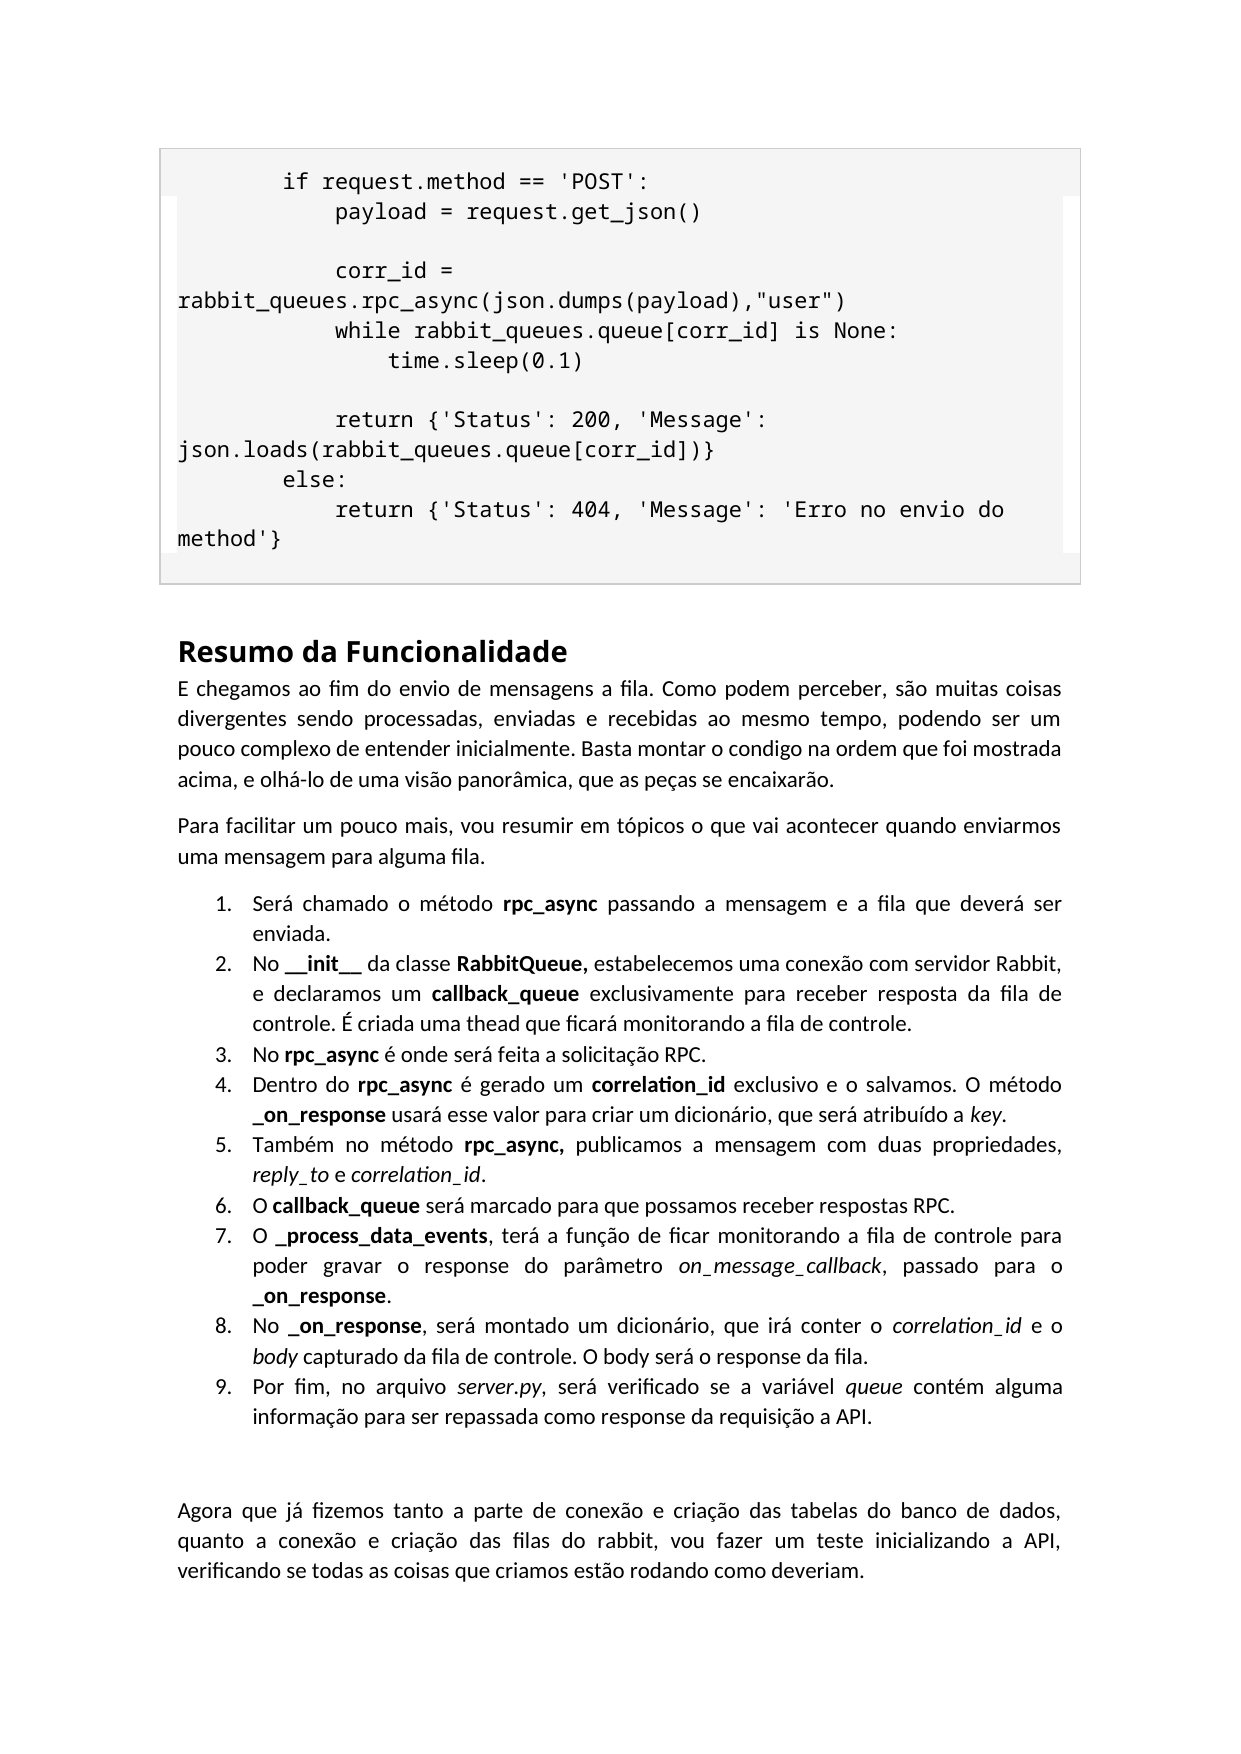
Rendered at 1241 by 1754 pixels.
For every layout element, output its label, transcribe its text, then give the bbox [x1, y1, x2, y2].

list O _process_data_events, terá a função de ficar monitorando a fila de controle para poder gravar o response do parâmetro on_message_callback, passado para o _on_response. [215, 1221, 1063, 1309]
list Dentro do rpc_async é gerado um correlation_id exclusivo e o salvamos. O método _on_response usará esse valor para criar um dicionário, que será atribuído a key. [215, 1070, 1063, 1128]
text time.sleep(0.1) [177, 344, 1063, 374]
text if request.method == 'POST': [161, 149, 1080, 196]
list Também no método rpc_async, publicamos a mensagem com duas propriedades, reply_to e correlation_id. [215, 1130, 1063, 1189]
text return {'Status': 404, 'Message': 'Erro no envio do method'} [177, 493, 1063, 535]
list No __init__ da classe RabbitQueue, estabelecemos uma conexão com servidor Rabbit, e declaramos um callback_queue exclusivamente para receber resposta da fila de controle. É criada uma thead que ficará monitorando a fila de controle. [215, 949, 1063, 1038]
text payload = request.get_json() [177, 196, 1063, 225]
list Será chamado o método rpc_async passando a mensagem e a fila que deverá ser enviada. [215, 889, 1063, 947]
list No rpc_async é onde será feita a solicitação RPC. [215, 1040, 1063, 1068]
text corr_id = rabbit_queues.rpc_async(json.dumps(payload),"user") [177, 255, 1063, 315]
text E chegamos ao fim do envio de mensagens a fila. Como podem perceber, são muitas coisas divergentes sendo processadas, enviadas e recebidas ao mesmo tempo, podendo ser um pouco complexo de entender inicialmente. Basta montar o condigo na ordem que foi mostrada acima, e olhá-lo de uma visão panorâmica, que as peças se encaixarão. [177, 674, 1063, 793]
subtitle Resumo da Funcionalidade [177, 631, 1063, 671]
text else: [177, 464, 1063, 493]
text Agora que já fizemos tanto a parte de conexão e criação das tabelas do banco de dados, quanto a conexão e criação das filas do rabbit, vou fazer um teste inicializando a API, verificando se todas as coisas que criamos estão rodando como deveriam. [177, 1496, 1063, 1584]
text Para facilitar um pouco mais, vou resumir em tópicos o que vai acontecer quando enviarmos uma mensagem para alguma fila. [177, 812, 1063, 870]
list Por fim, no arquivo server.py, será verificado se a variável queue contém alguma informação para ser repassada como response da requisição a API. [215, 1372, 1063, 1430]
text return {'Status': 200, 'Message': json.loads(rabbit_queues.queue[corr_id])} [177, 404, 1063, 464]
list No _on_response, será montado um dicionário, que irá conter o correlation_id e o body capturado da fila de controle. O body será o response da fila. [215, 1312, 1063, 1370]
list O callback_queue será marcado para que possamos receber respostas RPC. [215, 1191, 1063, 1219]
text while rabbit_queues.queue[corr_id] is None: [177, 315, 1063, 344]
